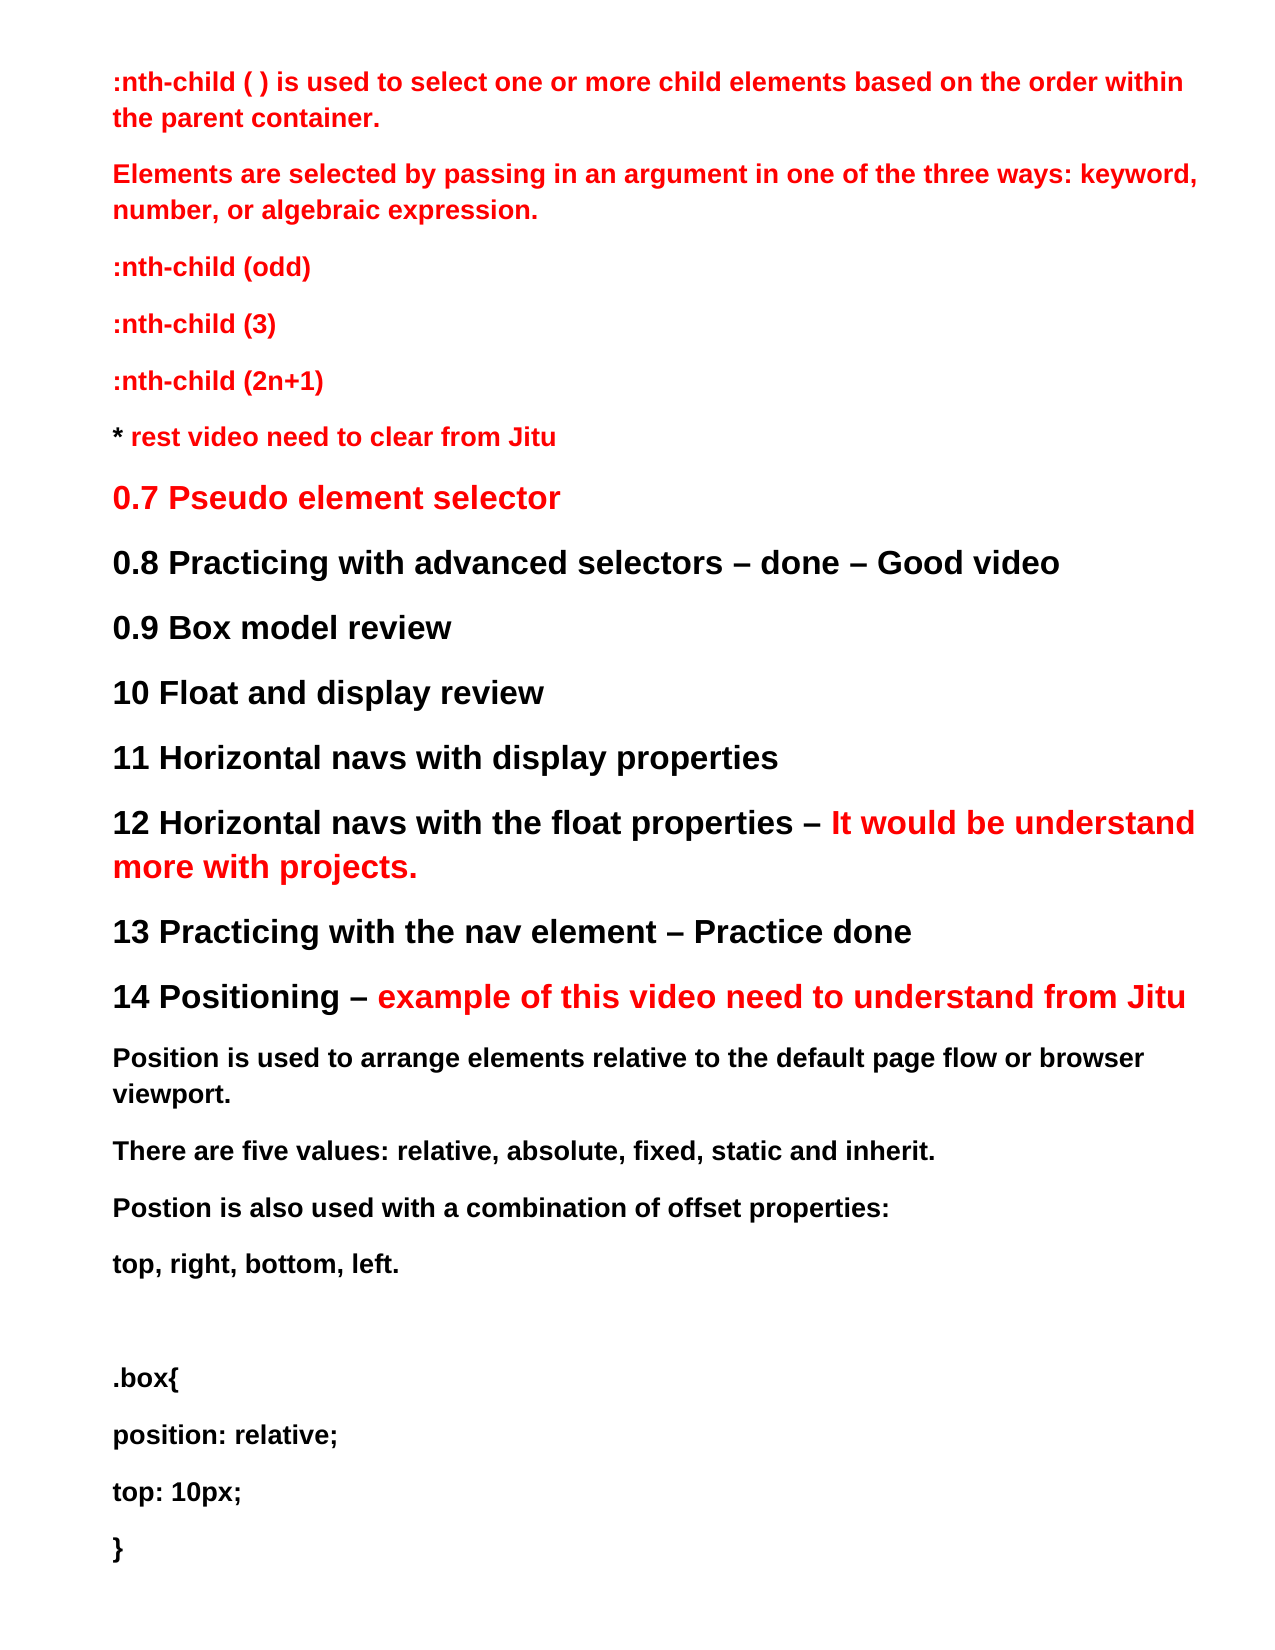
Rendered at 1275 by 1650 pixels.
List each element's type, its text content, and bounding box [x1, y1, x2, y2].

text :nth-child (odd) [112, 251, 1200, 282]
text There are five values: relative, absolute, fixed, static and inherit. [112, 1135, 1200, 1166]
text 12 Horizontal navs with the float properties – It would be understand more with projects. [112, 803, 1200, 886]
text 13 Practicing with the nav element – Practice done [112, 912, 1200, 951]
text :nth-child (2n+1) [112, 364, 1200, 396]
text 14 Positioning – example of this video need to understand from Jitu [112, 977, 1200, 1016]
text * rest video need to clear from Jitu [112, 421, 1200, 453]
text :nth-child (3) [112, 308, 1200, 339]
text 10 Float and display review [112, 673, 1200, 712]
text } [112, 1532, 1200, 1564]
text Position is used to arrange elements relative to the default page flow or browser viewport. [112, 1042, 1200, 1109]
text top, right, bottom, left. [112, 1248, 1200, 1280]
text 11 Horizontal navs with display properties [112, 738, 1200, 777]
text 0.7 Pseudo element selector [112, 478, 1200, 517]
text :nth-child ( ) is used to select one or more child elements based on the order within the parent container. [112, 66, 1200, 133]
text position: relative; [112, 1419, 1200, 1450]
text .box{ [112, 1362, 1200, 1393]
text 0.8 Practicing with advanced selectors – done – Good video [112, 543, 1200, 582]
text Elements are selected by passing in an argument in one of the three ways: keyword, number, or algebraic expression. [112, 158, 1200, 226]
text Postion is also used with a combination of offset properties: [112, 1192, 1200, 1223]
text 0.9 Box model review [112, 608, 1200, 647]
text top: 10px; [112, 1476, 1200, 1507]
